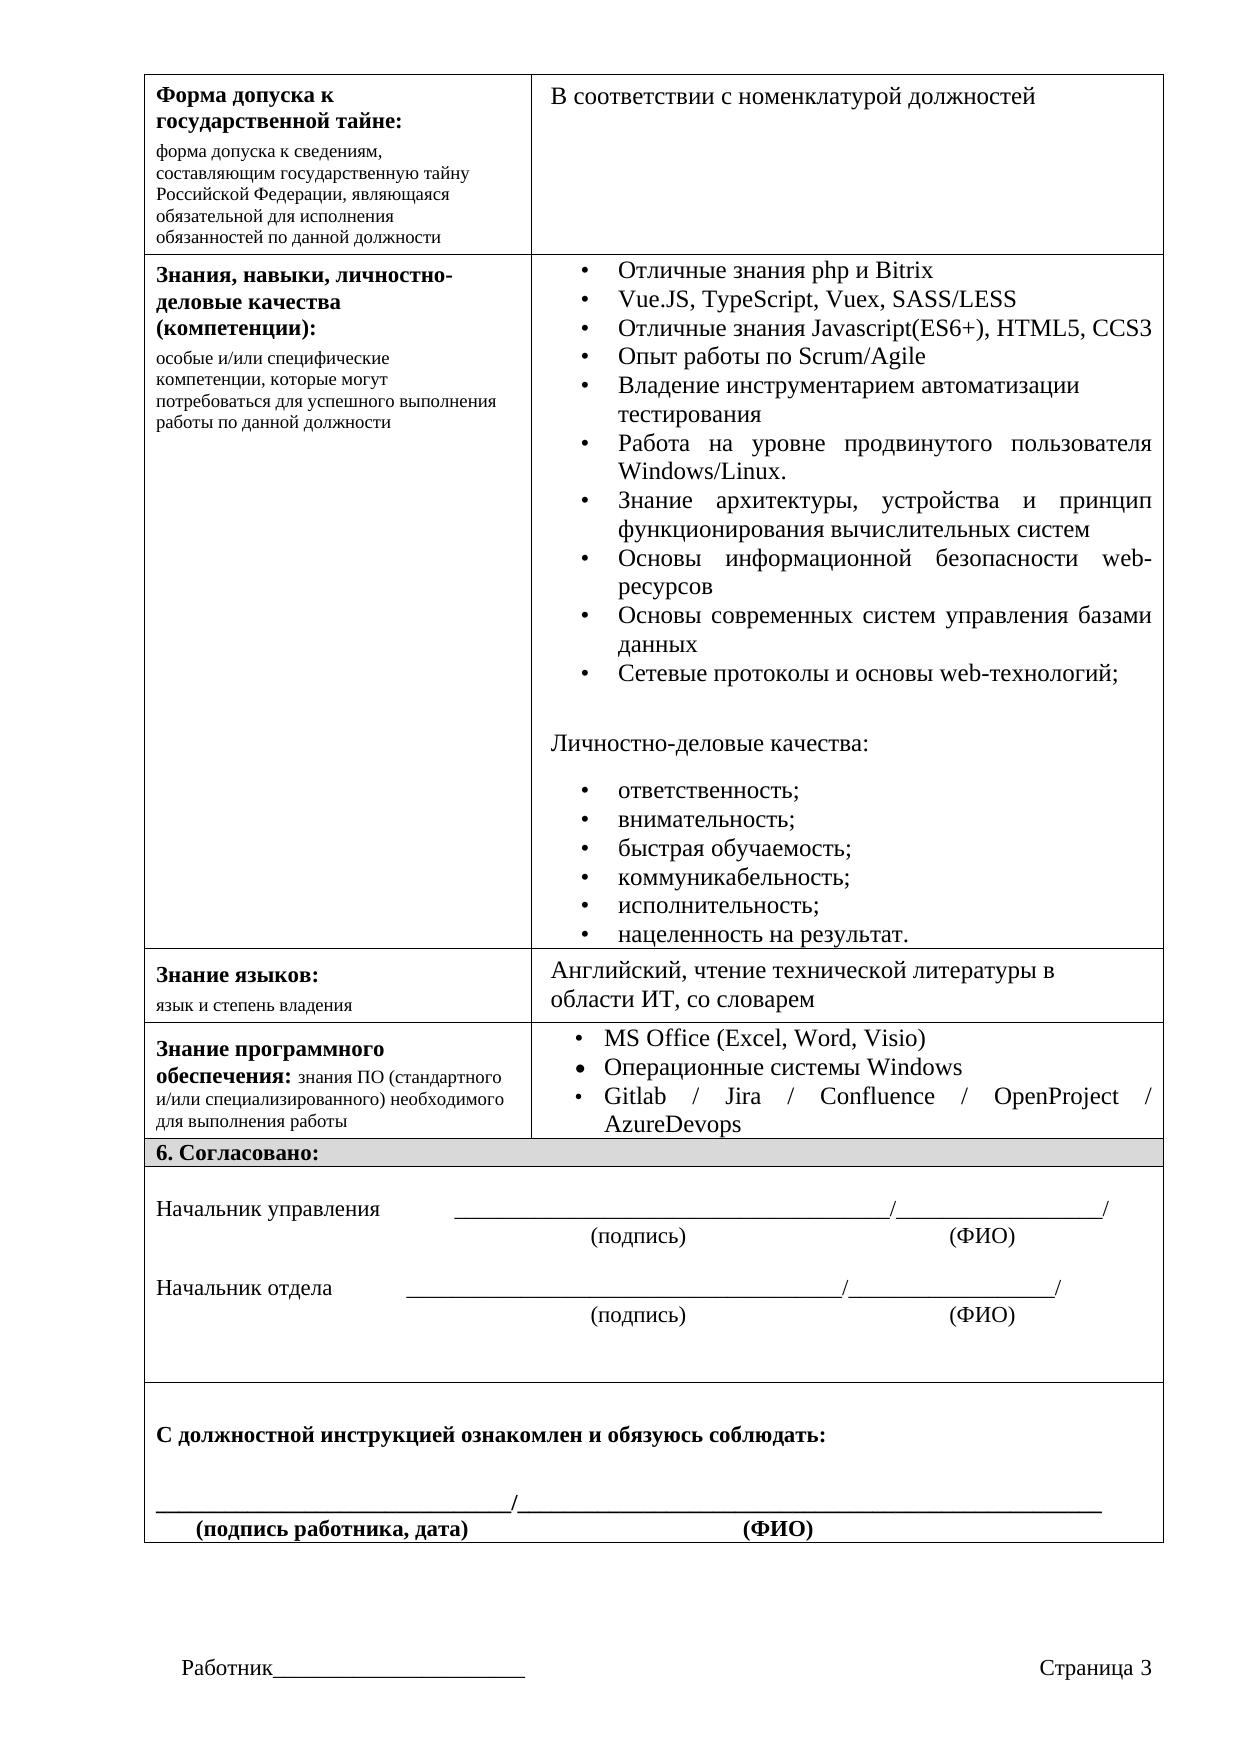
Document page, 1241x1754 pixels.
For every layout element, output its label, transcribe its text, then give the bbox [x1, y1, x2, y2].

table_cell Отличные знания php и Bitrix Vue.JS, TypeScript, Vuex, SASS/LESS Отличные знания Javascript(ES6+), HTML5, CCS3 Опыт работы по Scrum/Agile Владение инструментарием автоматизации тестирования Работа на уровне продвинутого пользователя Windows/Linux. Знание архитектуры, устройства и принцип функционирования вычислительных систем Основы информационной безопасности web-ресурсов Основы современных систем управления базами данных Сетевые протоколы и основы web-технологий; Личностно-деловые качества: ответственность; внимательность; быстрая обучаемость; коммуникабельность; исполнительность; нацеленность на результат. [532, 255, 1163, 948]
table_cell 6. Согласовано: [145, 1139, 1163, 1166]
table_cell Начальник управления ______________________________________/__________________/ (подпись) (ФИО) Начальник отдела ______________________________________/__________________/ (подпись) (ФИО) [145, 1167, 1163, 1382]
table_cell MS Office (Excel, Word, Visio) Операционные системы Windows Gitlab / Jira / Confluence / OpenProject / AzureDevops [532, 1023, 1163, 1138]
table_cell Знания, навыки, личностно-деловые качества (компетенции): особые и/или специфические компетенции, которые могут потребоваться для успешного выполнения работы по данной должности [145, 255, 531, 948]
table_cell В соответствии с номенклатурой должностей [532, 75, 1163, 254]
table_cell С должностной инструкцией ознакомлен и обязуюсь соблюдать: _______________________________/___________________________________________________ (подпись работника, дата) (ФИО) [145, 1383, 1163, 1542]
table_cell Знание программного обеспечения: знания ПО (стандартного и/или специализированного) необходимого для выполнения работы [145, 1023, 531, 1138]
table_cell Английский, чтение технической литературы в области ИТ, со словарем [532, 949, 1163, 1022]
table_cell Форма допуска к государственной тайне: форма допуска к сведениям, составляющим государственную тайну Российской Федерации, являющаяся обязательной для исполнения обязанностей по данной должности [145, 75, 531, 254]
table_cell Знание языков: язык и степень владения [145, 949, 531, 1022]
